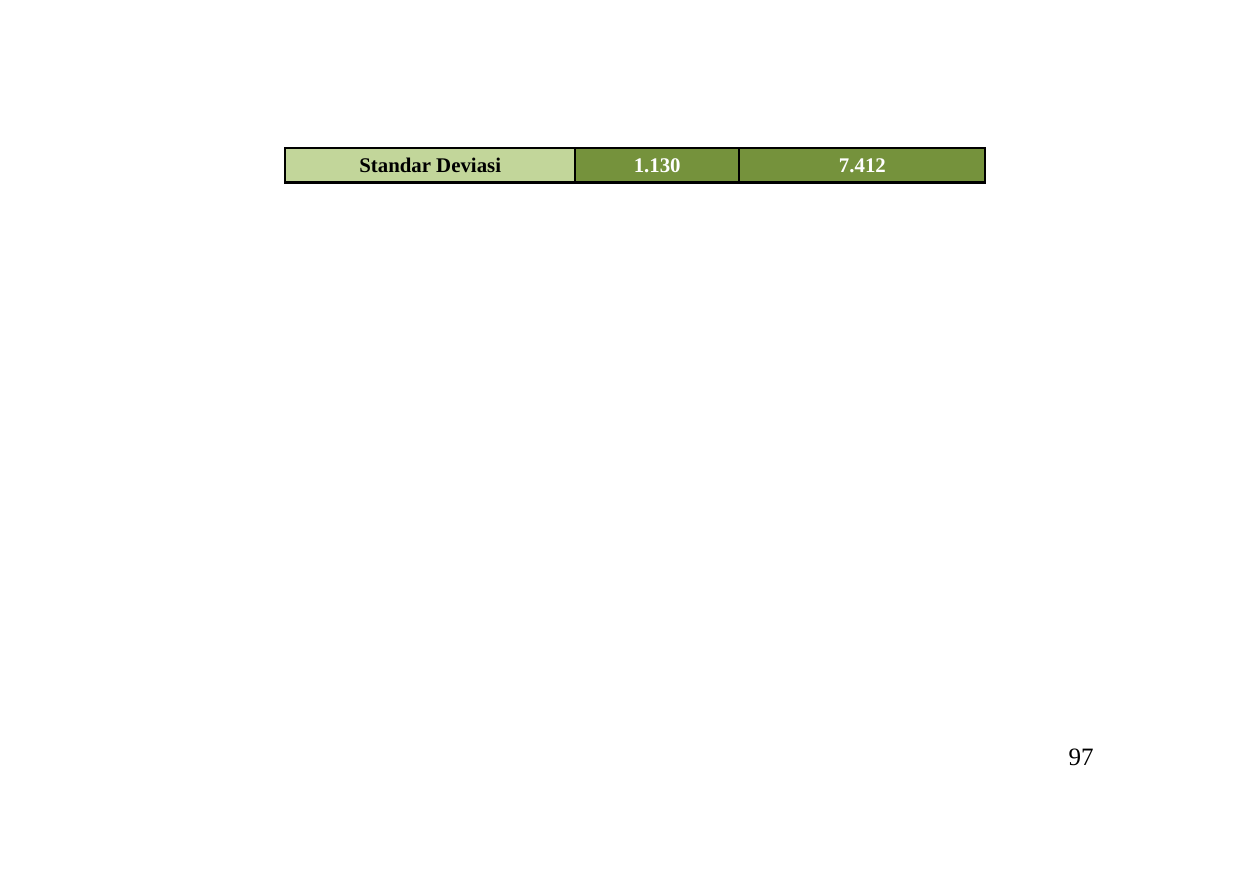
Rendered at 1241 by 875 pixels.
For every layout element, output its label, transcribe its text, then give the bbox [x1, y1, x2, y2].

table_cell 7.412 [740, 149, 984, 181]
table_cell 1.130 [576, 149, 738, 181]
table_cell Standar Deviasi [286, 149, 574, 181]
